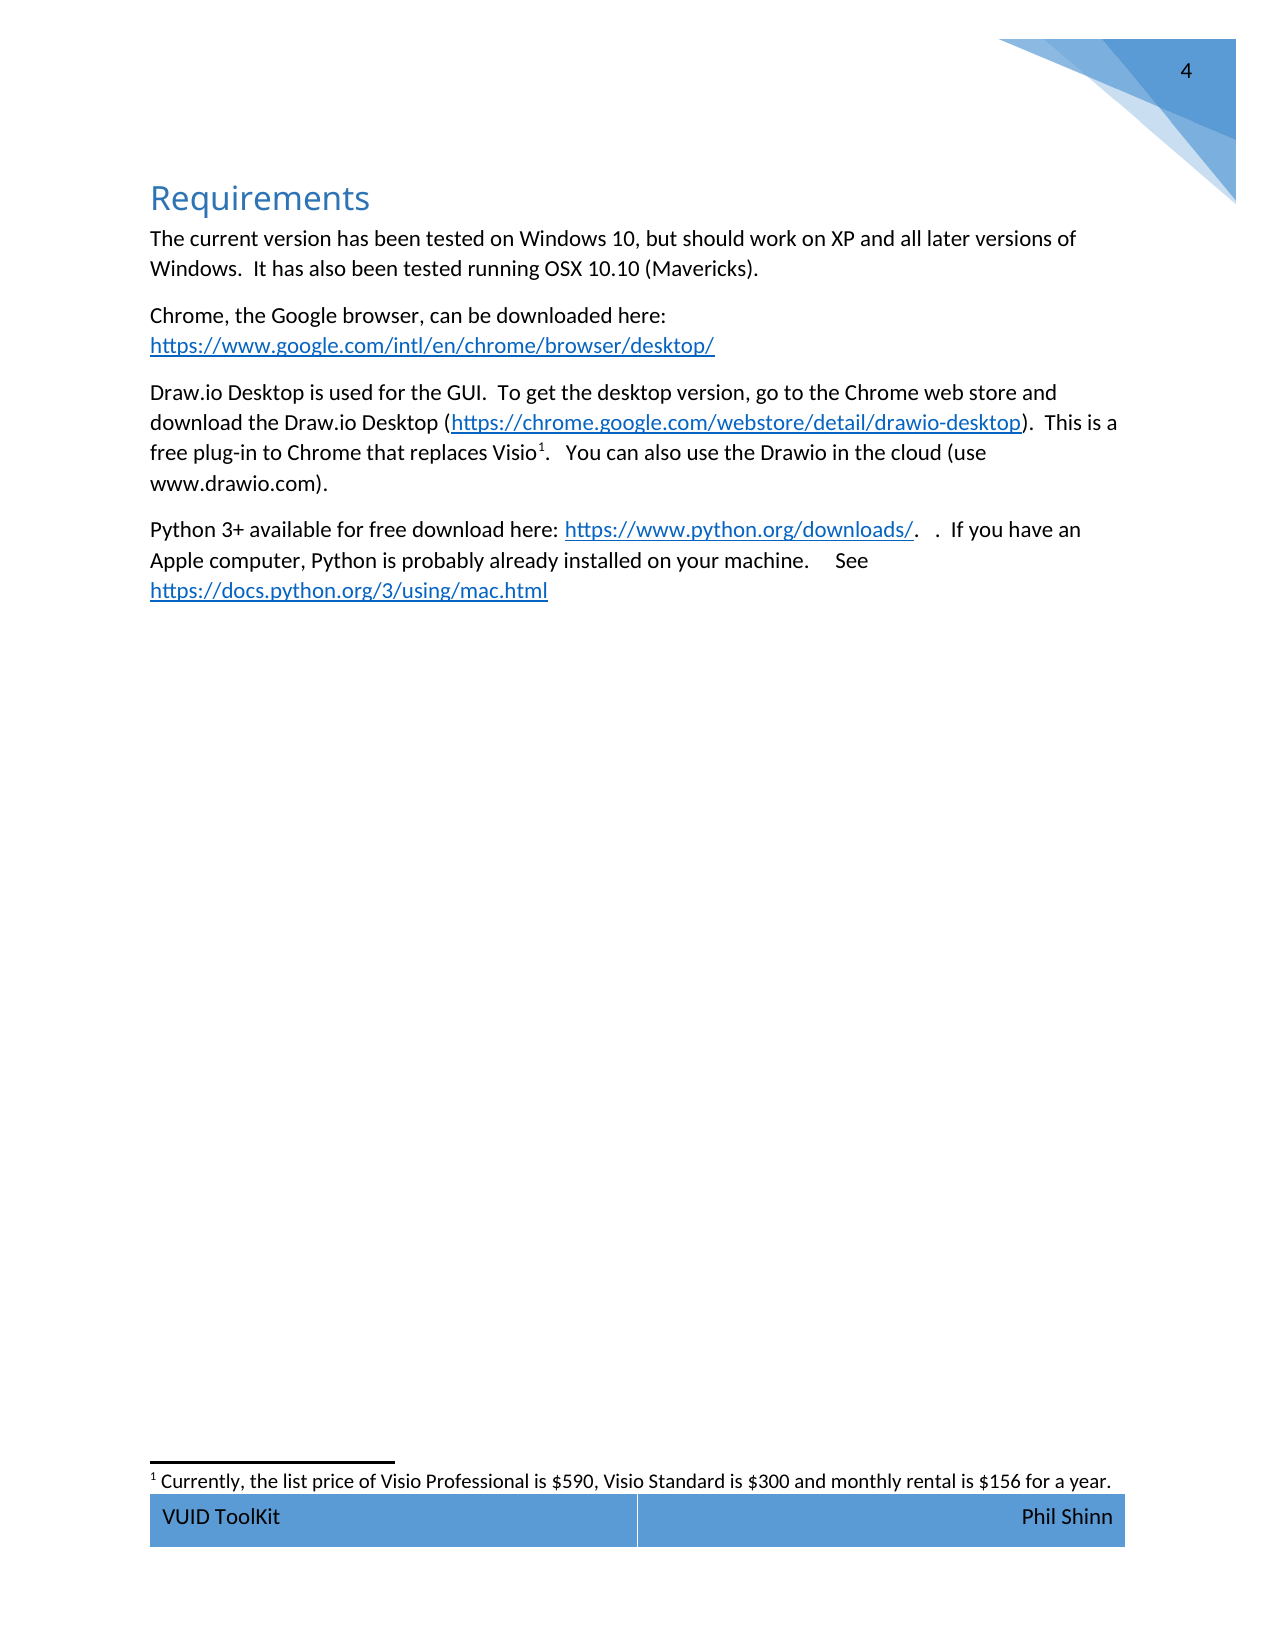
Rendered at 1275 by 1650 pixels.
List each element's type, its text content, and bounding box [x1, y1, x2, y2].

picture [997, 39, 1236, 205]
text Chrome, the Google browser, can be downloaded here: https://www.google.com/intl/en/chrome/browser/desktop/ [150, 301, 1125, 359]
text The current version has been tested on Windows 10, but should work on XP and all later versions of Windows. It has also been tested running OSX 10.10 (Mavericks). [150, 224, 1125, 282]
text Draw.io Desktop is used for the GUI. To get the desktop version, go to the Chrome web store and download the Draw.io Desktop (https://chrome.google.com/webstore/detail/drawio-desktop). This is a free plug-in to Chrome that replaces Visio. You can also use the Drawio in the cloud (use www.drawio.com). [150, 378, 1125, 497]
subtitle Requirements [150, 175, 1125, 220]
text Python 3+ available for free download here: https://www.python.org/downloads/. . If you have an Apple computer, Python is probably already installed on your machine. See https://docs.python.org/3/using/mac.html [150, 516, 1125, 604]
